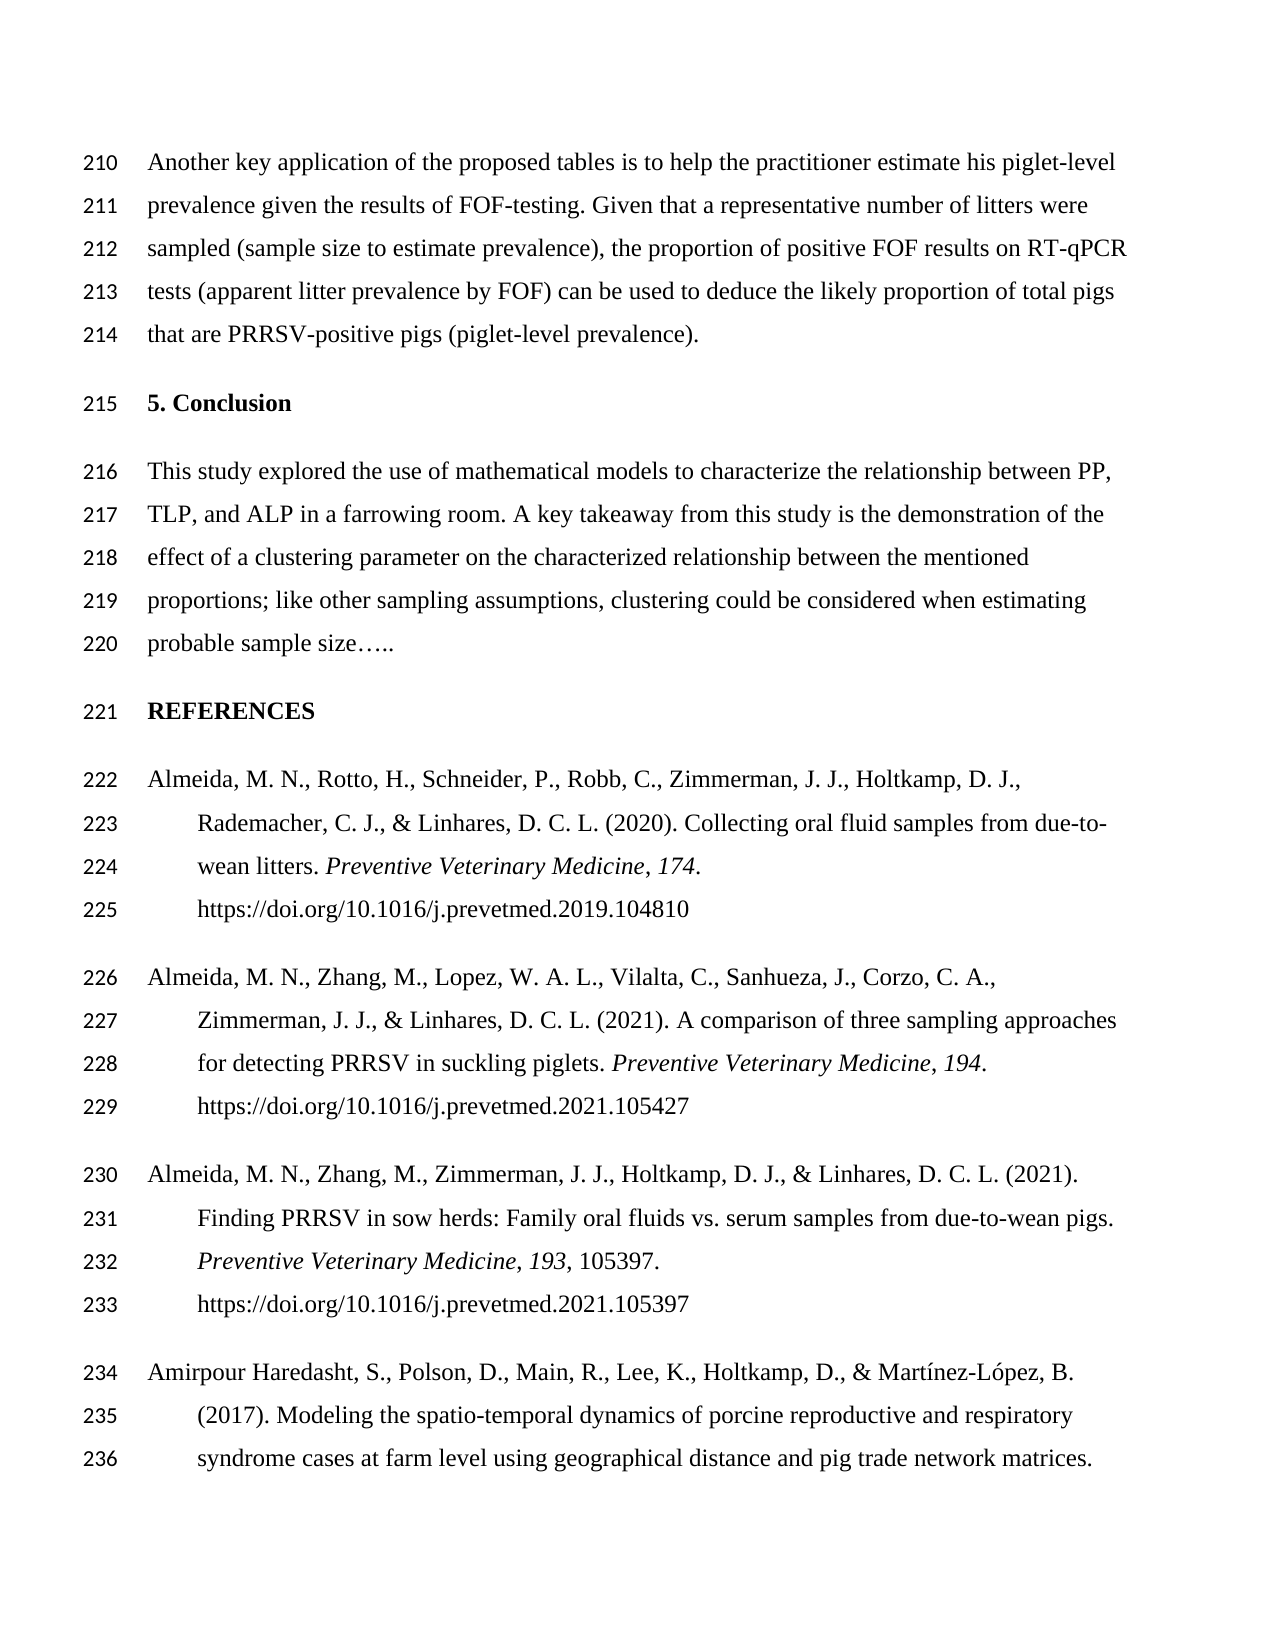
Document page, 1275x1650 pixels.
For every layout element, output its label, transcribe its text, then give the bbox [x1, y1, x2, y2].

text REFERENCES [147, 696, 1129, 725]
text Almeida, M. N., Zhang, M., Lopez, W. A. L., Vilalta, C., Sanhueza, J., Corzo, C. A., Zimmerman, J. J., & Linhares, D. C. L. (2021). A comparison of three sampling approaches for detecting PRRSV in suckling piglets. Preventive Veterinary Medicine, 194. https://doi.org/10.1016/j.prevetmed.2021.105427 [147, 962, 1128, 1120]
text Almeida, M. N., Rotto, H., Schneider, P., Robb, C., Zimmerman, J. J., Holtkamp, D. J., Rademacher, C. J., & Linhares, D. C. L. (2020). Collecting oral fluid samples from due-to-wean litters. Preventive Veterinary Medicine, 174. https://doi.org/10.1016/j.prevetmed.2019.104810 [147, 764, 1128, 923]
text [147, 1357, 1128, 1472]
text This study explored the use of mathematical models to characterize the relationship between PP, TLP, and ALP in a farrowing room. A key takeaway from this study is the demonstration of the effect of a clustering parameter on the characterized relationship between the mentioned proportions; like other sampling assumptions, clustering could be considered when estimating probable sample size….. [147, 456, 1129, 657]
text 5. Conclusion [147, 388, 1129, 416]
text Another key application of the proposed tables is to help the practitioner estimate his piglet-level prevalence given the results of FOF-testing. Given that a representative number of litters were sampled (sample size to estimate prevalence), the proportion of positive FOF results on RT-qPCR tests (apparent litter prevalence by FOF) can be used to deduce the likely proportion of total pigs that are PRRSV-positive pigs (piglet-level prevalence). [147, 147, 1129, 348]
text Almeida, M. N., Zhang, M., Zimmerman, J. J., Holtkamp, D. J., & Linhares, D. C. L. (2021). Finding PRRSV in sow herds: Family oral fluids vs. serum samples from due-to-wean pigs. Preventive Veterinary Medicine, 193, 105397. https://doi.org/10.1016/j.prevetmed.2021.105397 [147, 1159, 1128, 1318]
